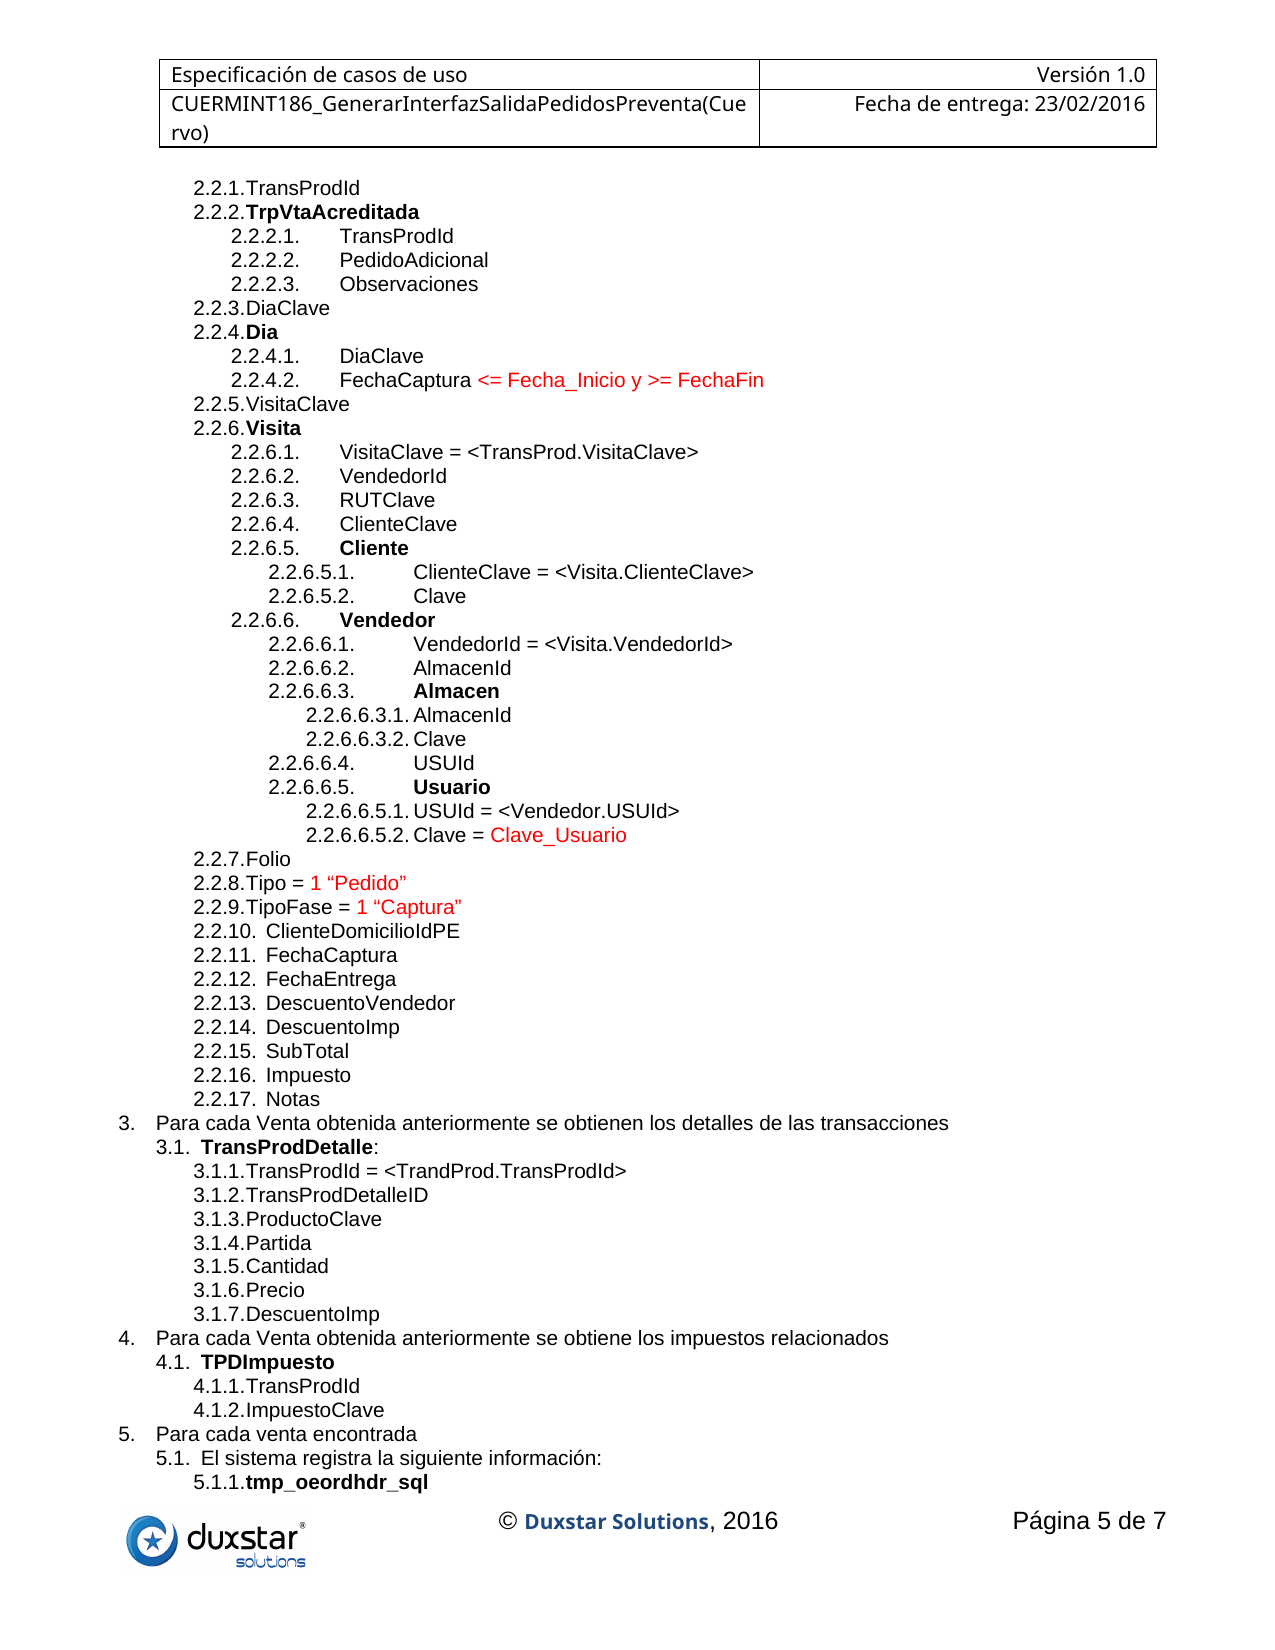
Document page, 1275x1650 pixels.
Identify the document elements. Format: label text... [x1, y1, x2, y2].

list TransProdId [193, 1374, 1157, 1398]
list AlmacenId [306, 703, 1157, 727]
list tmp_oeordhdr_sql [193, 1470, 1157, 1494]
list FechaCaptura <= Fecha_Inicio y >= FechaFin [231, 368, 1157, 392]
list Para cada Venta obtenida anteriormente se obtiene los impuestos relacionados [118, 1326, 1157, 1350]
list TransProdId [231, 224, 1157, 248]
list ClienteClave [231, 512, 1157, 536]
list FechaEntrega [193, 967, 1157, 991]
list DescuentoImp [193, 1015, 1157, 1039]
list TransProdId [193, 176, 1157, 200]
list USUId [268, 751, 1157, 775]
list RUTClave [231, 488, 1157, 512]
list DiaClave [231, 344, 1157, 368]
list Clave [268, 583, 1157, 607]
list Para cada venta encontrada [118, 1422, 1157, 1446]
list SubTotal [193, 1039, 1157, 1063]
list VisitaClave = <TransProd.VisitaClave> [231, 440, 1157, 464]
list VendedorId [231, 464, 1157, 488]
list Para cada Venta obtenida anteriormente se obtienen los detalles de las transacciones [118, 1111, 1157, 1134]
list Cantidad [193, 1254, 1157, 1278]
list AlmacenId [268, 655, 1157, 679]
list USUId = <Vendedor.USUId> [306, 799, 1157, 823]
list TransProdId = <TrandProd.TransProdId> [193, 1158, 1157, 1182]
list Folio [193, 847, 1157, 871]
list ImpuestoClave [193, 1398, 1157, 1422]
list Impuesto [193, 1063, 1157, 1087]
list Precio [193, 1278, 1157, 1302]
list ClienteDomicilioIdPE [193, 919, 1157, 943]
list TransProdDetalleID [193, 1182, 1157, 1206]
list Observaciones [231, 272, 1157, 296]
list TipoFase = 1 “Captura” [193, 895, 1157, 919]
picture [126, 1506, 306, 1571]
list PedidoAdicional [231, 248, 1157, 272]
list ClienteClave = <Visita.ClienteClave> [268, 559, 1157, 583]
list Notas [193, 1087, 1157, 1111]
list Partida [193, 1230, 1157, 1254]
list TrpVtaAcreditada [193, 200, 1157, 224]
list TransProdDetalle: [156, 1134, 1157, 1158]
list Almacen [268, 679, 1157, 703]
list Vendedor [231, 607, 1157, 631]
list Cliente [231, 536, 1157, 559]
list VisitaClave [193, 392, 1157, 416]
list Usuario [268, 775, 1157, 799]
list Tipo = 1 “Pedido” [193, 871, 1157, 895]
list Visita [193, 416, 1157, 440]
list Clave [306, 727, 1157, 751]
list FechaCaptura [193, 943, 1157, 967]
list DescuentoImp [193, 1302, 1157, 1326]
list ProductoClave [193, 1206, 1157, 1230]
list Clave = Clave_Usuario [306, 823, 1157, 847]
list DescuentoVendedor [193, 991, 1157, 1015]
list Dia [193, 320, 1157, 344]
list DiaClave [193, 296, 1157, 320]
list El sistema registra la siguiente información: [156, 1446, 1157, 1470]
list TPDImpuesto [156, 1350, 1157, 1374]
list VendedorId = <Visita.VendedorId> [268, 631, 1157, 655]
